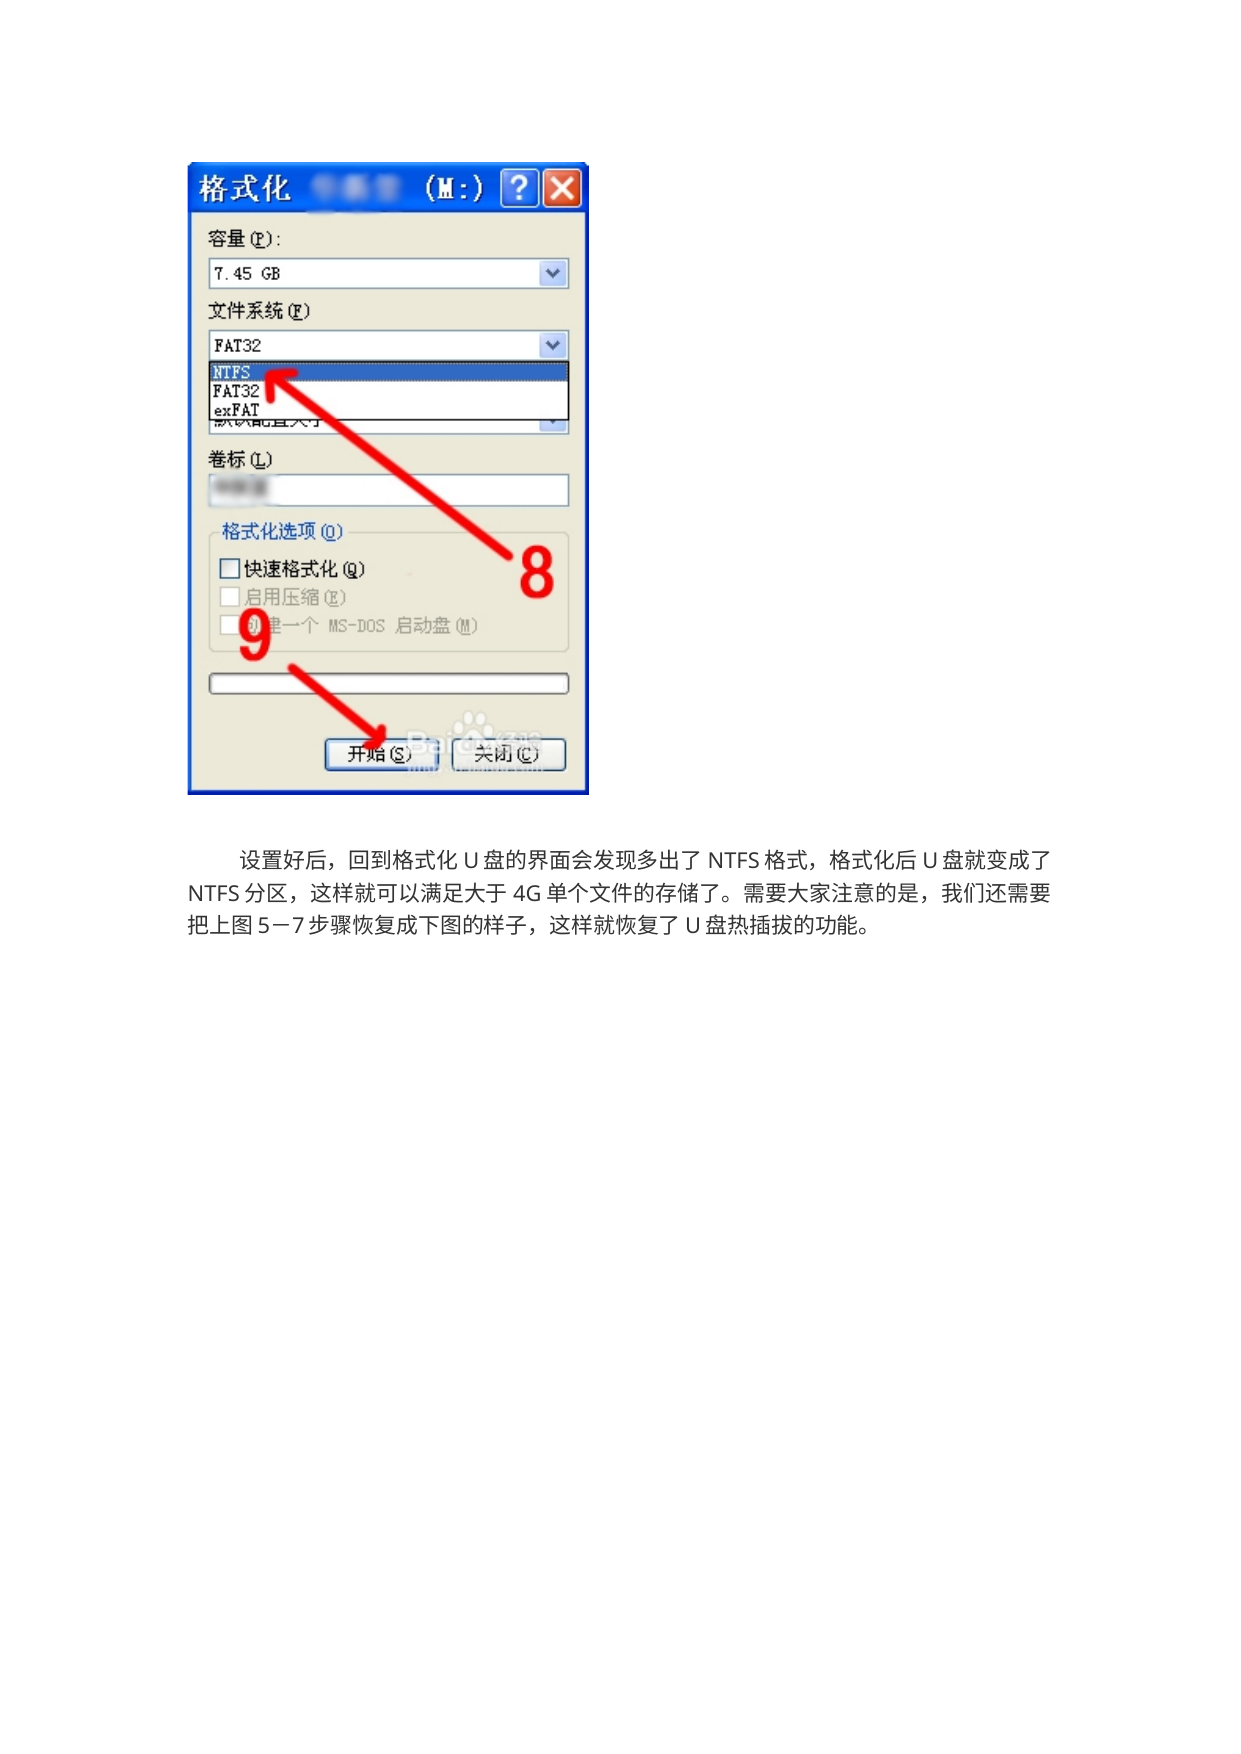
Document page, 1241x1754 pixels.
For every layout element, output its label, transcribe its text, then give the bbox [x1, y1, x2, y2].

picture [187, 162, 589, 795]
text 设置好后，回到格式化U盘的界面会发现多出了NTFS格式，格式化后U盘就变成了NTFS分区，这样就可以满足大于4G单个文件的存储了。需要大家注意的是，我们还需要把上图5－7步骤恢复成下图的样子，这样就恢复了U盘热插拔的功能。 [187, 843, 1053, 941]
